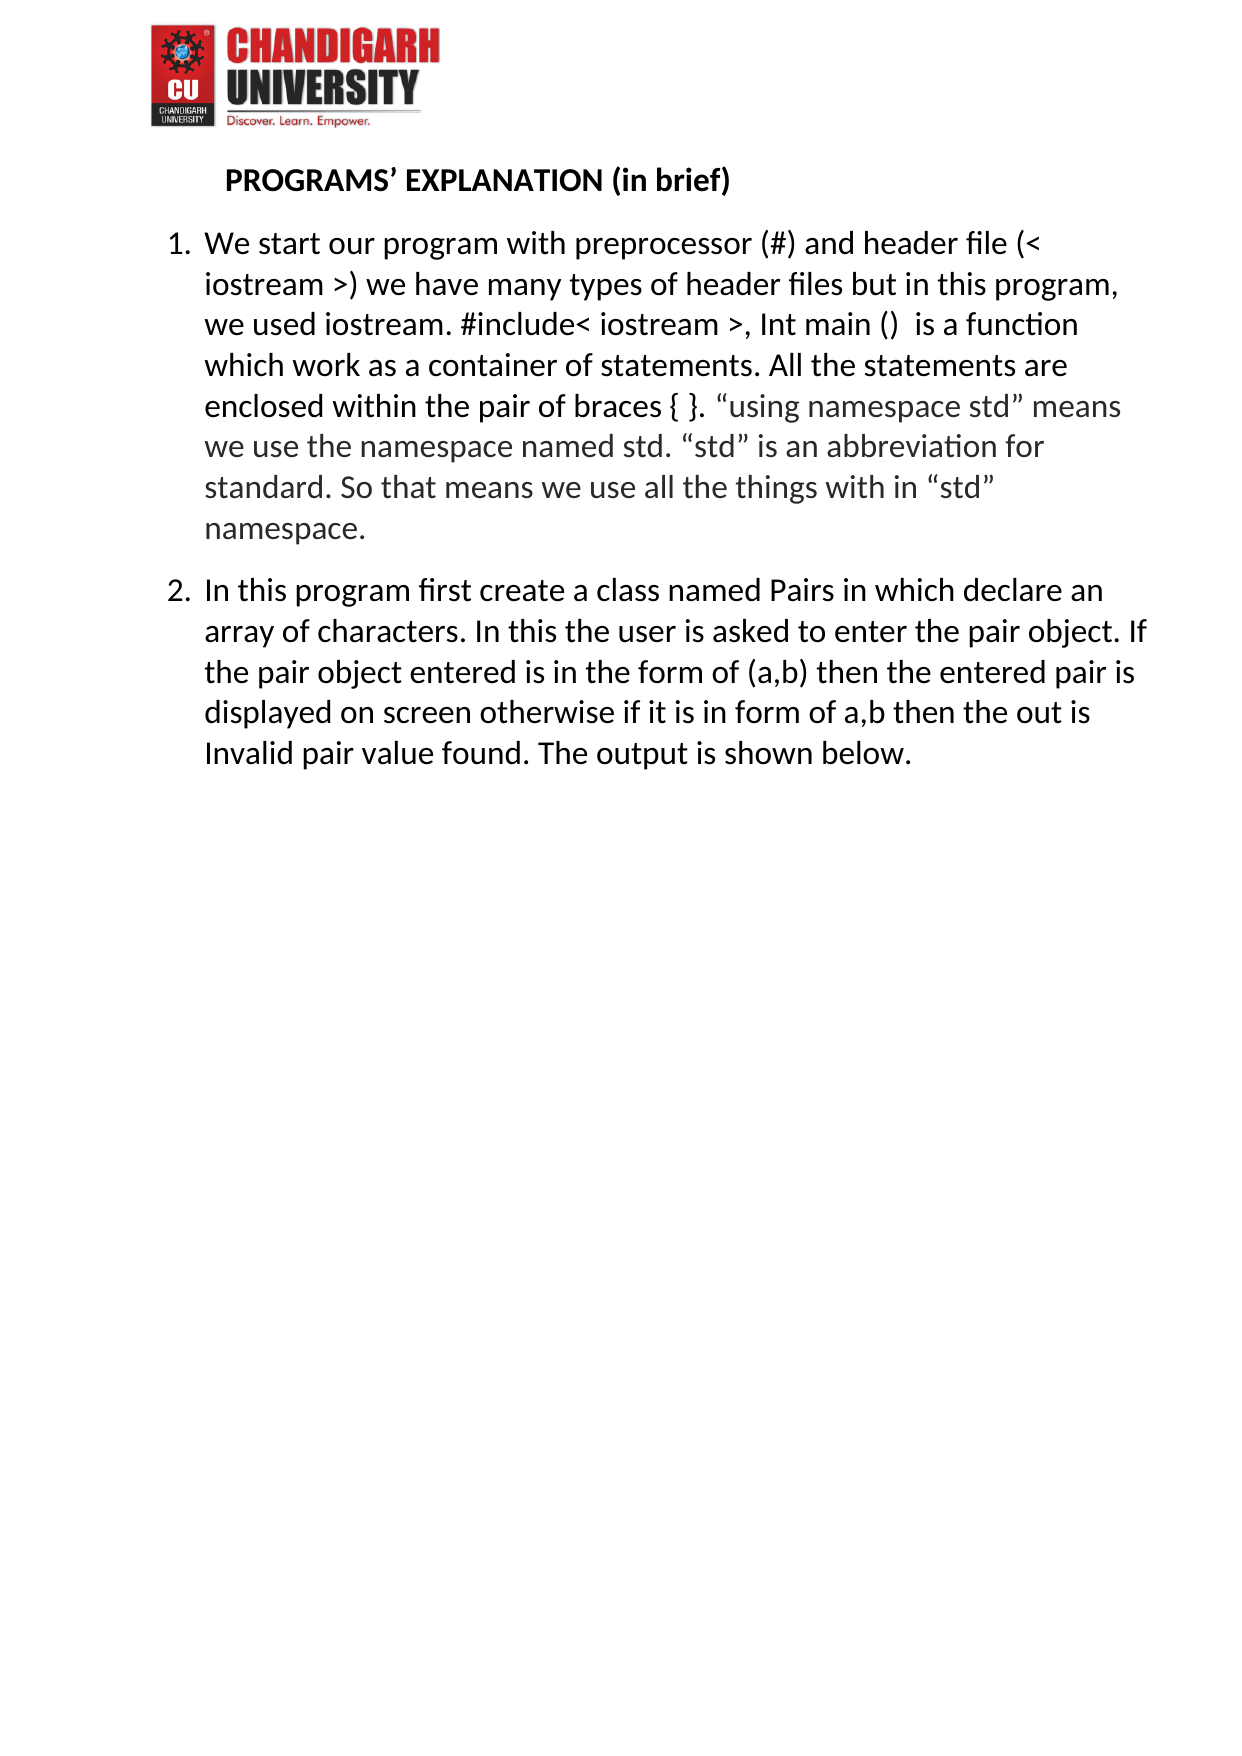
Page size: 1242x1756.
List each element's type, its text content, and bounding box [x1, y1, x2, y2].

text PROGRAMS’ EXPLANATION (in brief) [225, 159, 1154, 200]
list In this program first create a class named Pairs in which declare an array of characters. In this the user is asked to enter the pair object. If the pair object entered is in the form of (a,b) then the entered pair is displayed on screen otherwise if it is in form of a,b then the out is Invalid pair value found. The output is shown below. [167, 569, 1154, 773]
picture [150, 23, 441, 129]
list We start our program with preprocessor (#) and header file (< iostream >) we have many types of header files but in this program, we used iostream. #include< iostream >, Int main () is a function which work as a container of statements. All the statements are enclosed within the pair of braces { }. “using namespace std” means we use the namespace named std. “std” is an abbreviation for standard. So that means we use all the things with in “std” namespace. [167, 222, 1154, 548]
